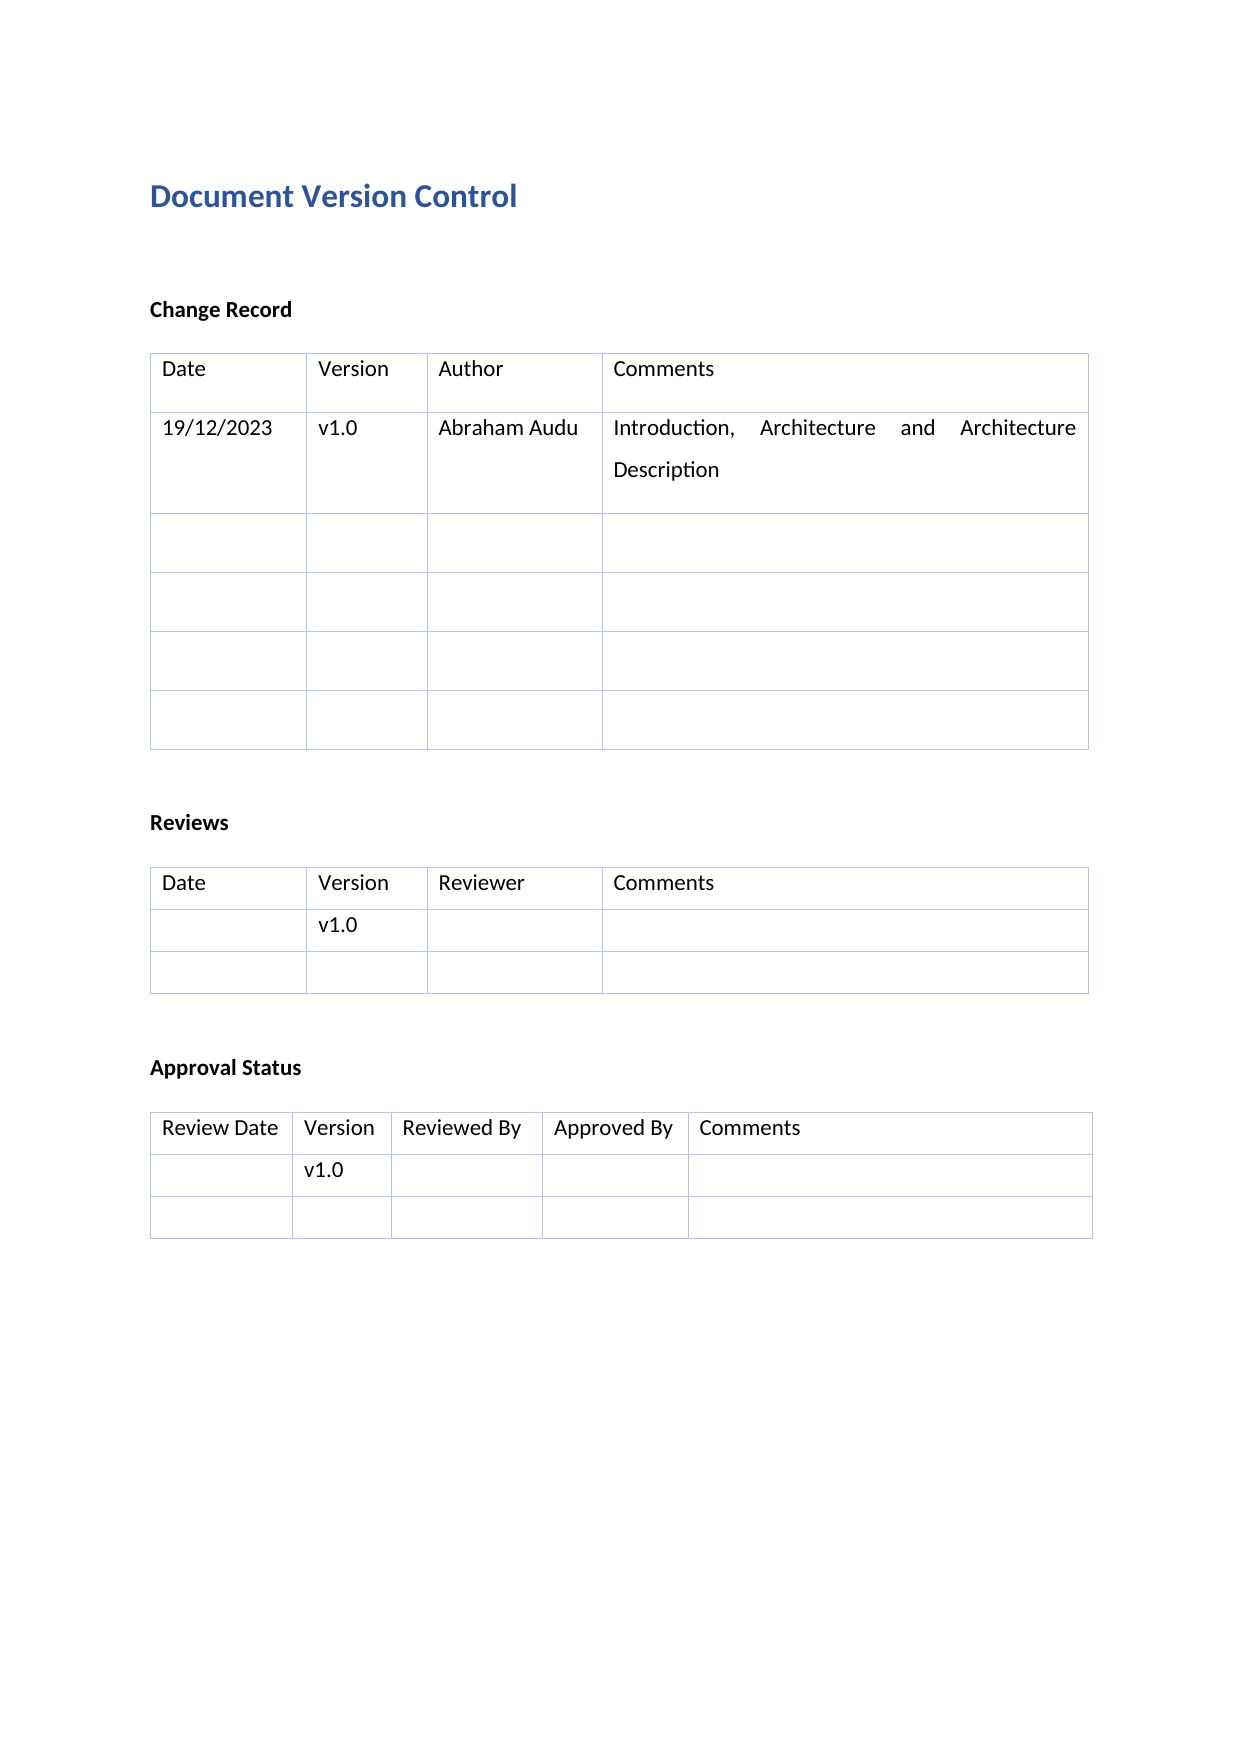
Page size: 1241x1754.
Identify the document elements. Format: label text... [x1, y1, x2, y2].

table_cell [603, 952, 1088, 993]
table_cell [293, 1197, 391, 1238]
table_cell [603, 632, 1088, 689]
table_cell [151, 632, 306, 689]
table_header Author [428, 354, 602, 412]
table_cell [151, 691, 306, 748]
table_cell [428, 910, 602, 951]
table_cell [543, 1197, 688, 1238]
table_header Version [307, 868, 427, 909]
table_cell [307, 514, 427, 572]
table_cell [603, 573, 1088, 631]
table_cell [151, 952, 306, 993]
table_cell [543, 1155, 688, 1196]
table_cell Introduction, Architecture and Architecture Description [603, 413, 1088, 513]
table_cell [151, 1197, 292, 1238]
table_cell [603, 910, 1088, 951]
table_header Comments [689, 1113, 1092, 1154]
table_cell 19/12/2023 [151, 413, 306, 513]
table_cell Abraham Audu [428, 413, 602, 513]
table_cell [151, 910, 306, 951]
table_header Date [151, 354, 306, 412]
table_cell [307, 573, 427, 631]
table_cell [307, 691, 427, 748]
table_cell [151, 514, 306, 572]
table_cell [307, 632, 427, 689]
table_header Version [293, 1113, 391, 1154]
table_header Version [307, 354, 427, 412]
table_cell v1.0 [293, 1155, 391, 1196]
table_header Reviewed By [392, 1113, 542, 1154]
table_cell v1.0 [307, 910, 427, 951]
table_cell [603, 691, 1088, 748]
table_cell [151, 573, 306, 631]
table_cell v1.0 [307, 413, 427, 513]
table_header Comments [603, 868, 1088, 909]
table_header Date [151, 868, 306, 909]
table_cell [428, 952, 602, 993]
table_cell [689, 1155, 1092, 1196]
table_cell [392, 1155, 542, 1196]
table_header Reviewer [428, 868, 602, 909]
table_cell [428, 573, 602, 631]
subtitle Document Version Control [150, 175, 1090, 216]
table_cell [151, 1155, 292, 1196]
text Change Record [150, 295, 1090, 323]
text Approval Status [150, 1053, 1090, 1081]
table_cell [689, 1197, 1092, 1238]
table_cell [428, 632, 602, 689]
table_cell [428, 514, 602, 572]
table_header Review Date [151, 1113, 292, 1154]
text Reviews [150, 808, 1090, 836]
table_cell [307, 952, 427, 993]
table_cell [603, 514, 1088, 572]
table_cell [392, 1197, 542, 1238]
table_header Approved By [543, 1113, 688, 1154]
table_header Comments [603, 354, 1088, 412]
table_cell [428, 691, 602, 748]
